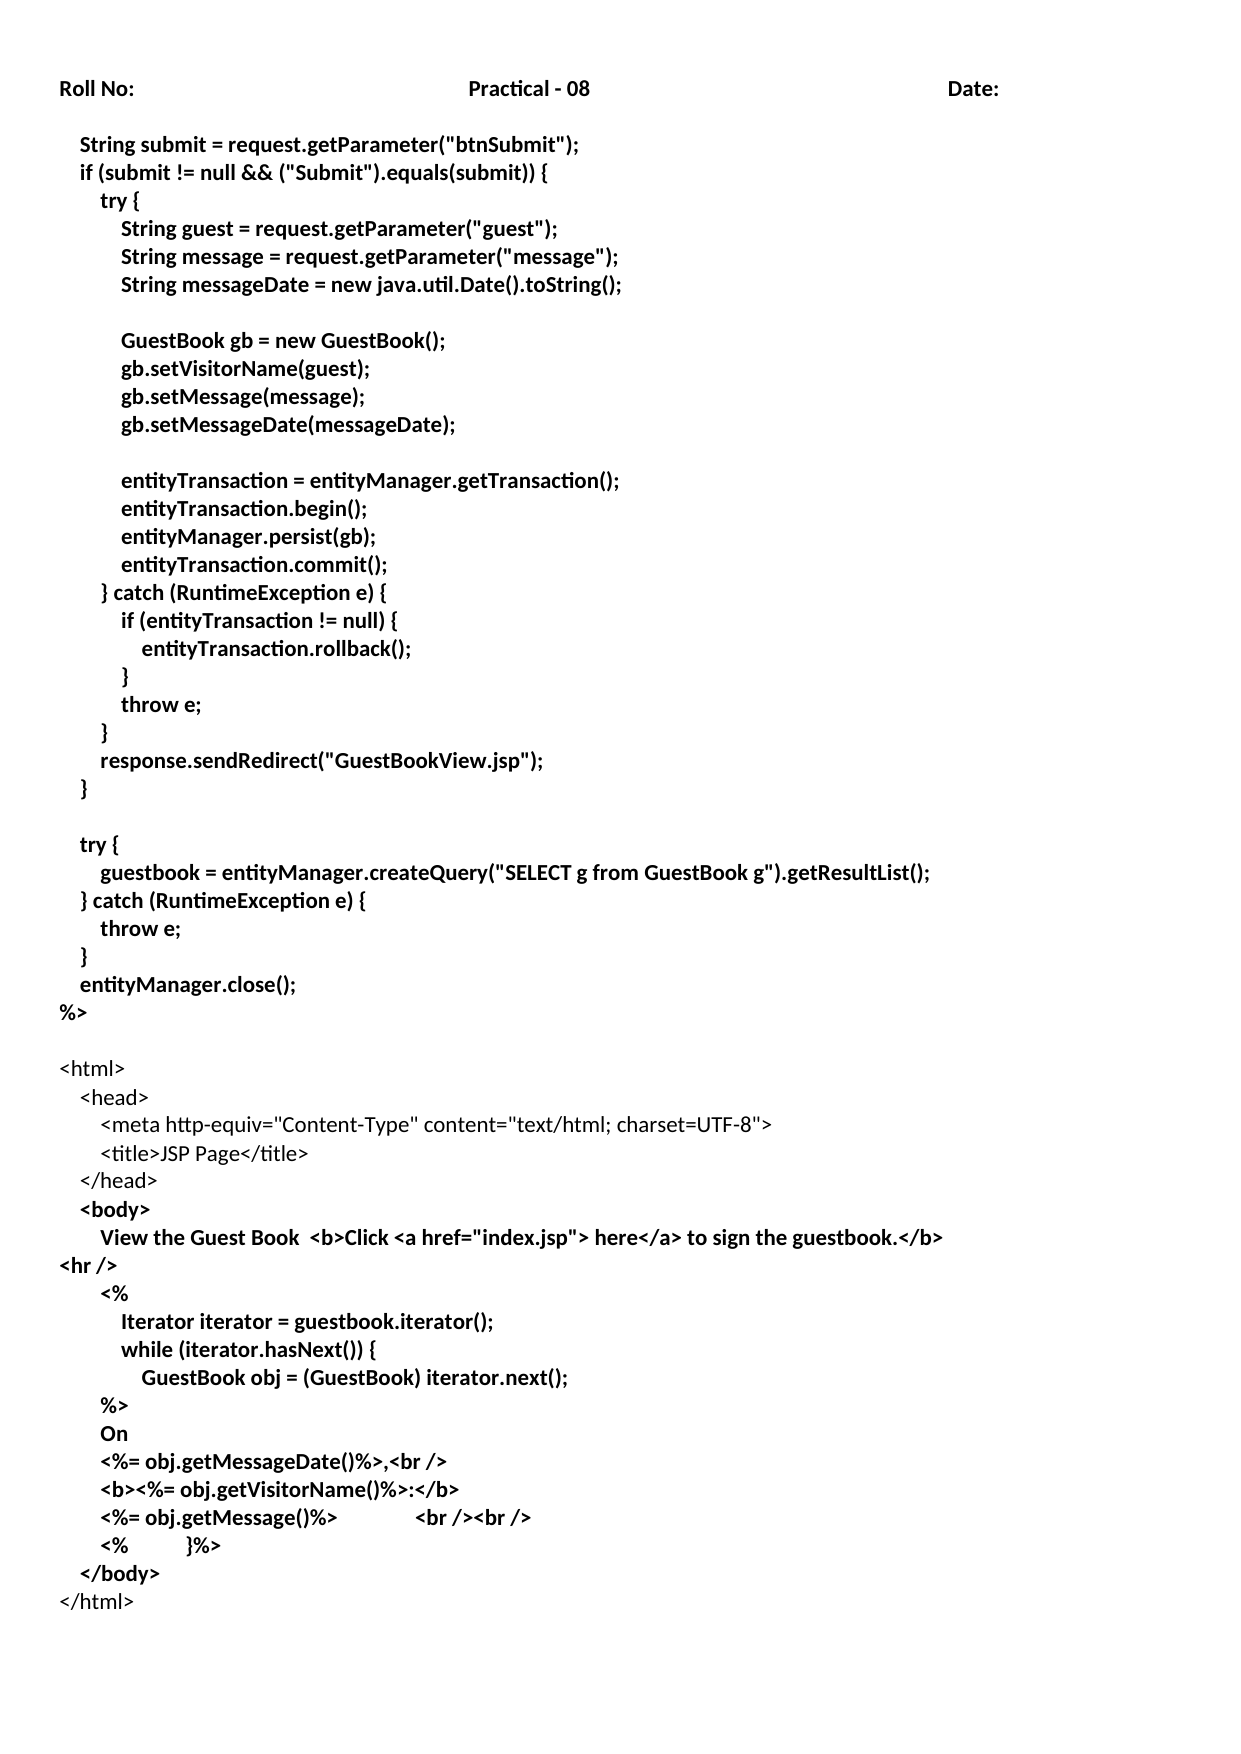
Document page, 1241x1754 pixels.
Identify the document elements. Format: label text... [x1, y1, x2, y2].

text Iterator iterator = guestbook.iterator(); [59, 1307, 1181, 1335]
text <meta http-equiv="Content-Type" content="text/html; charset=UTF-8"> [59, 1111, 1181, 1139]
text while (iterator.hasNext()) { [59, 1335, 1181, 1363]
text <% }%> [59, 1531, 1181, 1559]
text } [59, 942, 1181, 971]
text %> [59, 998, 1181, 1027]
text <title>JSP Page</title> [59, 1139, 1181, 1167]
text gb.setVisitorName(guest); [59, 354, 1181, 382]
text String submit = request.getParameter("btnSubmit"); [59, 130, 1181, 158]
text gb.setMessage(message); [59, 382, 1181, 410]
text } catch (RuntimeException e) { [59, 886, 1181, 914]
text try { [59, 830, 1181, 858]
text </body> [59, 1559, 1181, 1587]
text response.sendRedirect("GuestBookView.jsp"); [59, 746, 1181, 774]
text String messageDate = new java.util.Date().toString(); [59, 270, 1181, 298]
text View the Guest Book <b>Click <a href="index.jsp"> here</a> to sign the guestbook.</b> <hr /> [59, 1223, 1181, 1279]
text guestbook = entityManager.createQuery("SELECT g from GuestBook g").getResultList(); [59, 858, 1181, 886]
text <b><%= obj.getVisitorName()%>:</b> [59, 1475, 1181, 1503]
text <% [59, 1279, 1181, 1307]
text <body> [59, 1195, 1181, 1223]
text entityManager.persist(gb); [59, 522, 1181, 550]
text <head> [59, 1083, 1181, 1111]
text entityTransaction = entityManager.getTransaction(); [59, 466, 1181, 494]
text </head> [59, 1167, 1181, 1195]
text String message = request.getParameter("message"); [59, 242, 1181, 270]
text if (submit != null && ("Submit").equals(submit)) { [59, 158, 1181, 186]
text entityTransaction.begin(); [59, 494, 1181, 522]
text <html> [59, 1054, 1181, 1083]
text } catch (RuntimeException e) { [59, 578, 1181, 606]
text </html> [59, 1587, 1181, 1615]
text } [59, 662, 1181, 690]
text throw e; [59, 914, 1181, 942]
text throw e; [59, 690, 1181, 718]
text String guest = request.getParameter("guest"); [59, 214, 1181, 242]
text GuestBook obj = (GuestBook) iterator.next(); [59, 1363, 1181, 1391]
text GuestBook gb = new GuestBook(); [59, 326, 1181, 354]
text entityManager.close(); [59, 971, 1181, 998]
text if (entityTransaction != null) { [59, 606, 1181, 634]
text gb.setMessageDate(messageDate); [59, 410, 1181, 438]
text entityTransaction.commit(); [59, 550, 1181, 578]
text <%= obj.getMessage()%> <br /><br /> [59, 1503, 1181, 1531]
text On [59, 1419, 1181, 1447]
text entityTransaction.rollback(); [59, 634, 1181, 662]
text } [59, 718, 1181, 746]
text <%= obj.getMessageDate()%>,<br /> [59, 1447, 1181, 1475]
text try { [59, 186, 1181, 214]
text %> [59, 1391, 1181, 1419]
text } [59, 774, 1181, 802]
